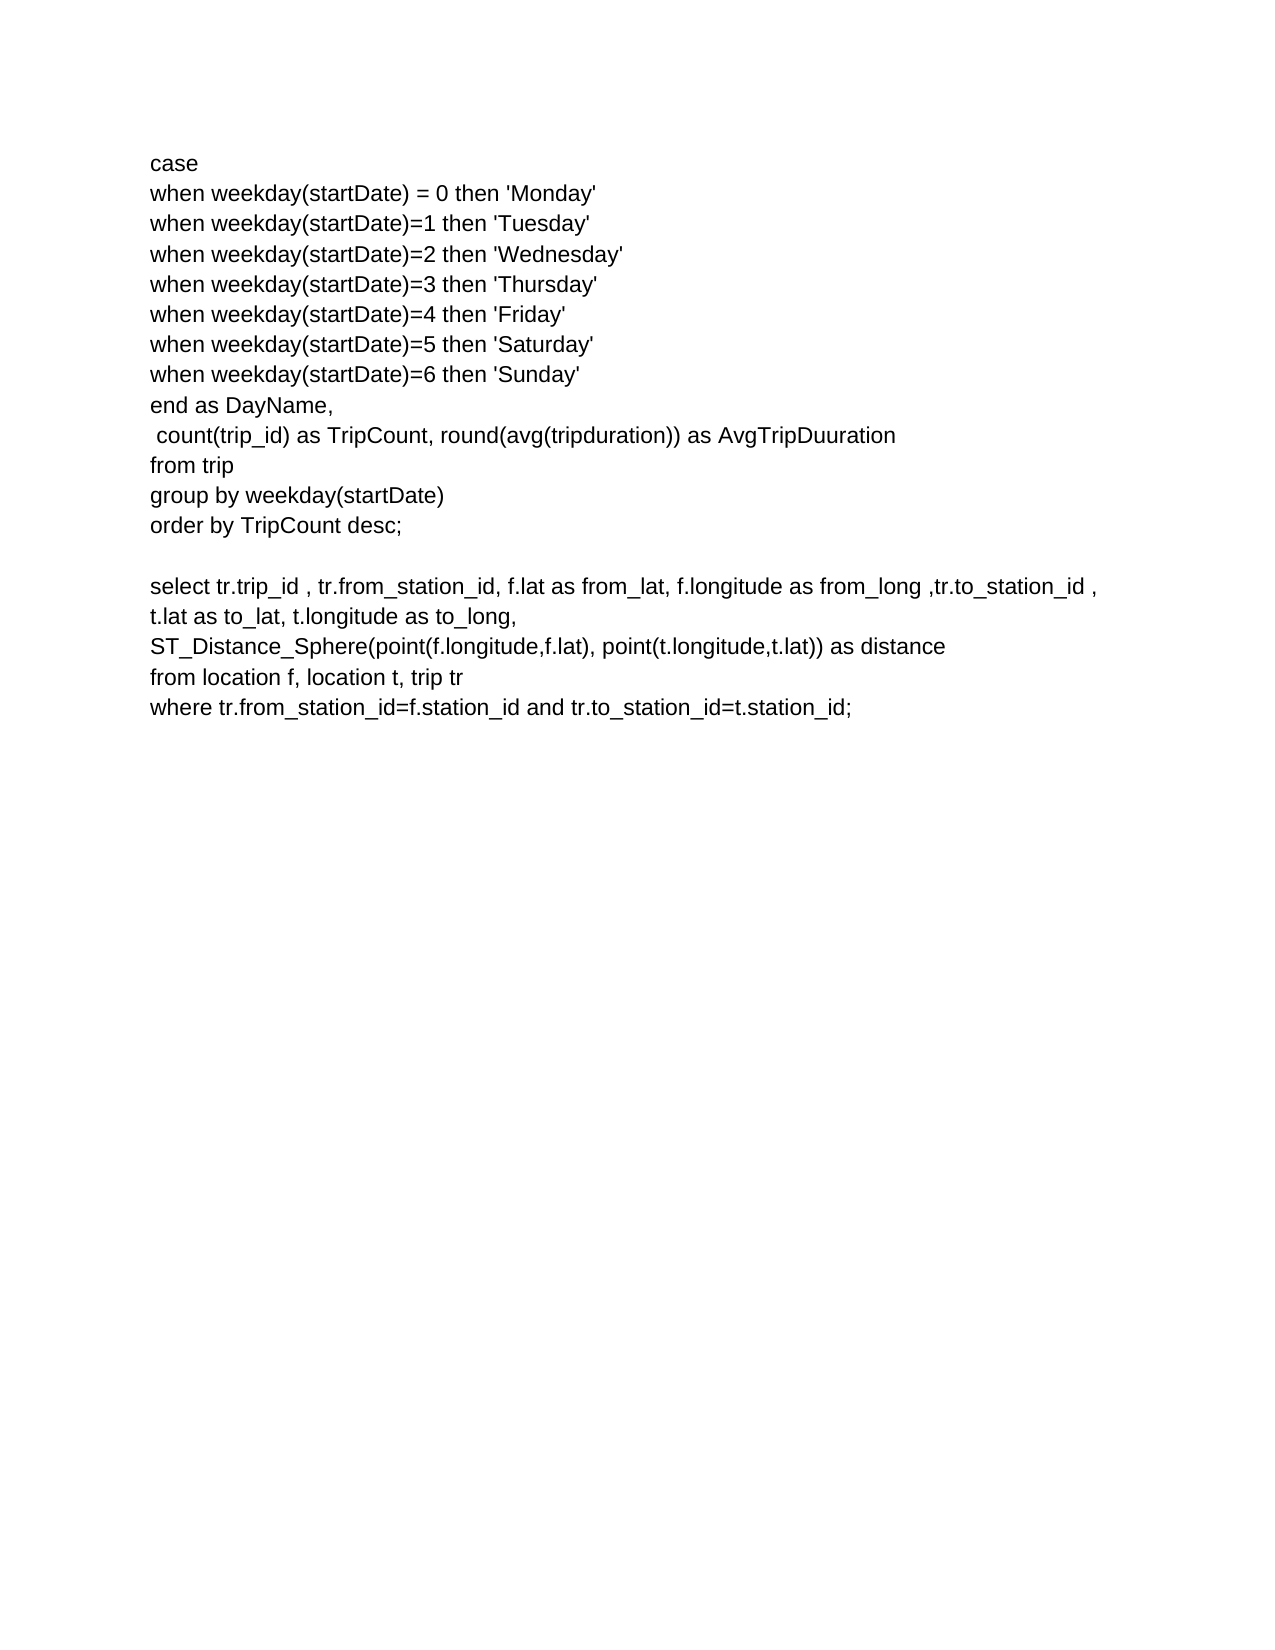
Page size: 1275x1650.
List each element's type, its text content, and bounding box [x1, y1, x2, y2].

text when weekday(startDate)=2 then 'Wednesday' [150, 241, 1125, 267]
text ST_Distance_Sphere(point(f.longitude,f.lat), point(t.longitude,t.lat)) as distance [150, 633, 1125, 660]
text when weekday(startDate)=1 then 'Tuesday' [150, 210, 1125, 237]
text when weekday(startDate) = 0 then 'Monday' [150, 180, 1125, 207]
text select tr.trip_id , tr.from_station_id, f.lat as from_lat, f.longitude as from_long ,tr.to_station_id , t.lat as to_lat, t.longitude as to_long, [150, 573, 1125, 629]
text from location f, location t, trip tr [150, 663, 1125, 690]
text when weekday(startDate)=5 then 'Saturday' [150, 331, 1125, 358]
text group by weekday(startDate) [150, 482, 1125, 509]
text when weekday(startDate)=4 then 'Friday' [150, 301, 1125, 327]
text when weekday(startDate)=6 then 'Sunday' [150, 361, 1125, 388]
text where tr.from_station_id=f.station_id and tr.to_station_id=t.station_id; [150, 694, 1125, 720]
text count(trip_id) as TripCount, round(avg(tripduration)) as AvgTripDuuration [150, 422, 1125, 448]
text when weekday(startDate)=3 then 'Thursday' [150, 271, 1125, 297]
text case [150, 150, 1125, 176]
text order by TripCount desc; [150, 512, 1125, 539]
text end as DayName, [150, 392, 1125, 418]
text from trip [150, 452, 1125, 478]
